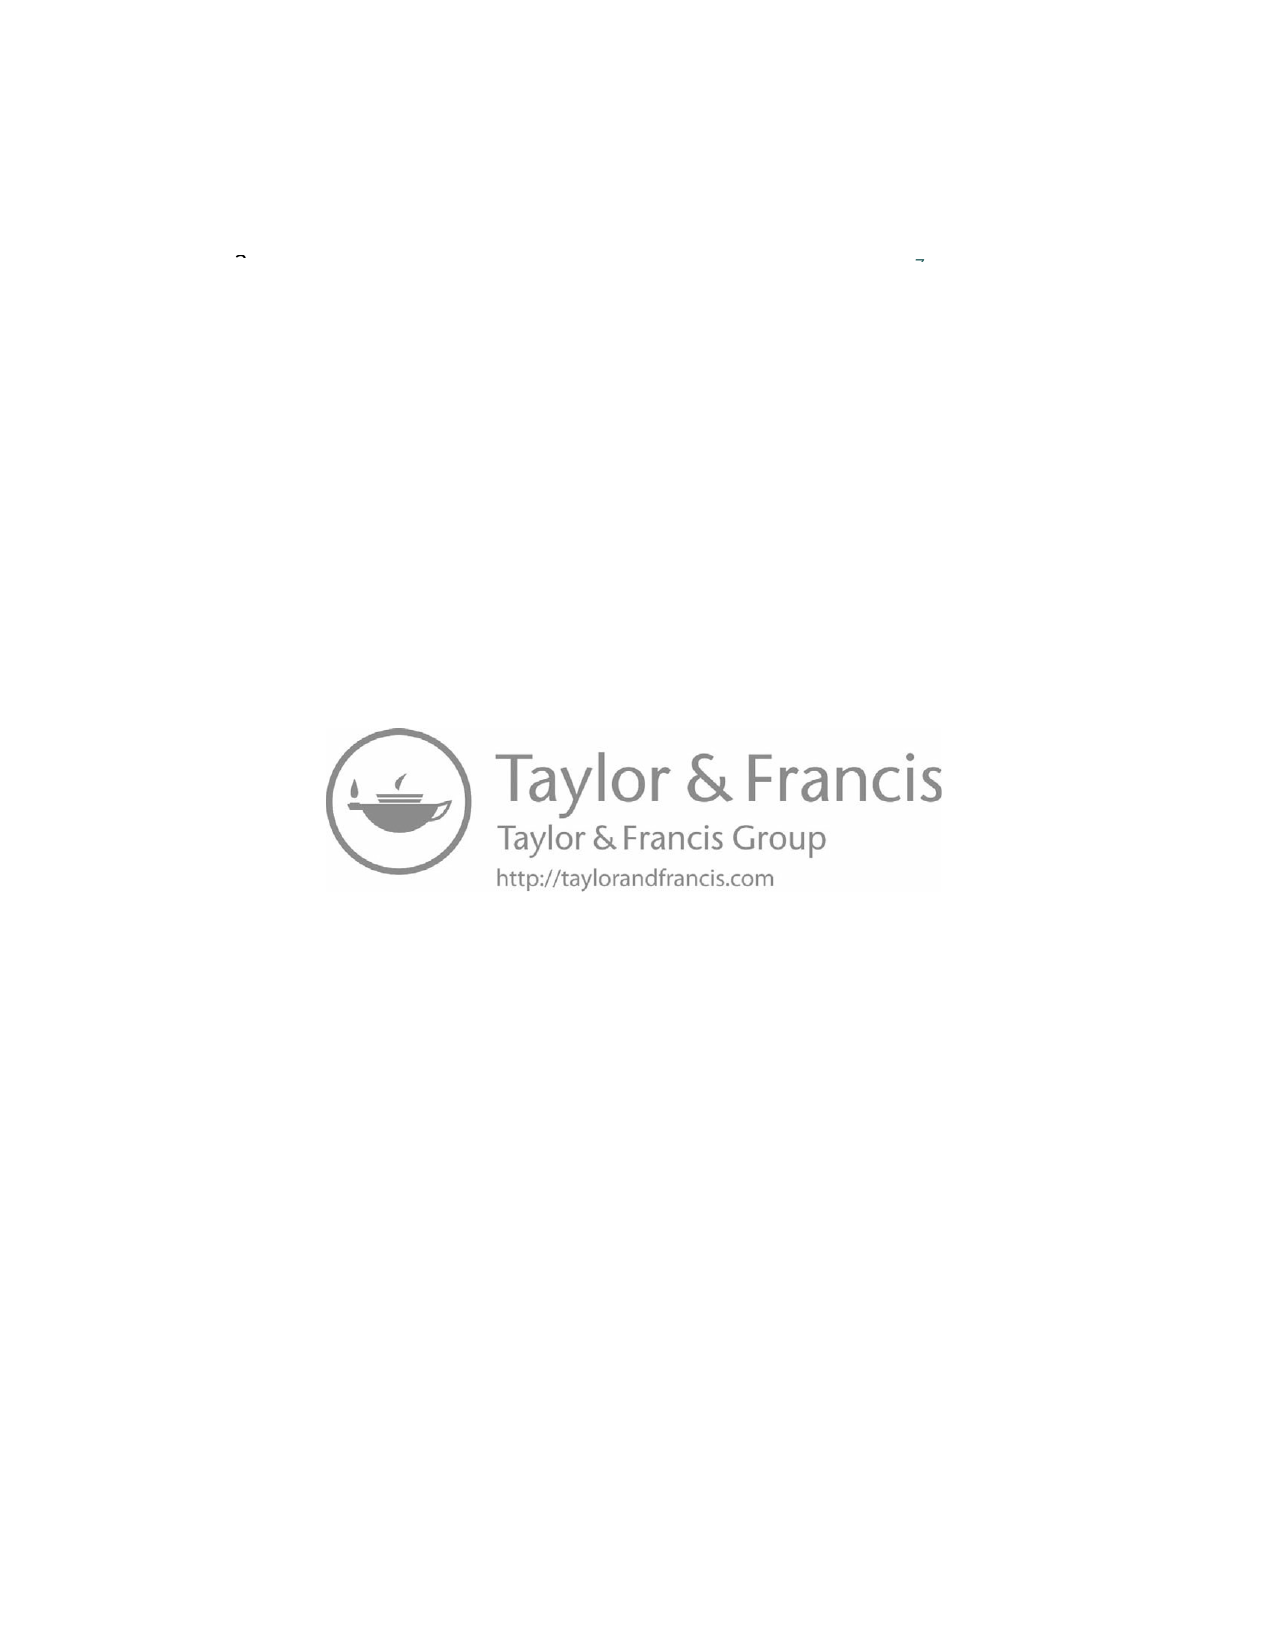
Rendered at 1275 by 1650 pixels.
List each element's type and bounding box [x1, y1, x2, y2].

picture [326, 728, 942, 892]
